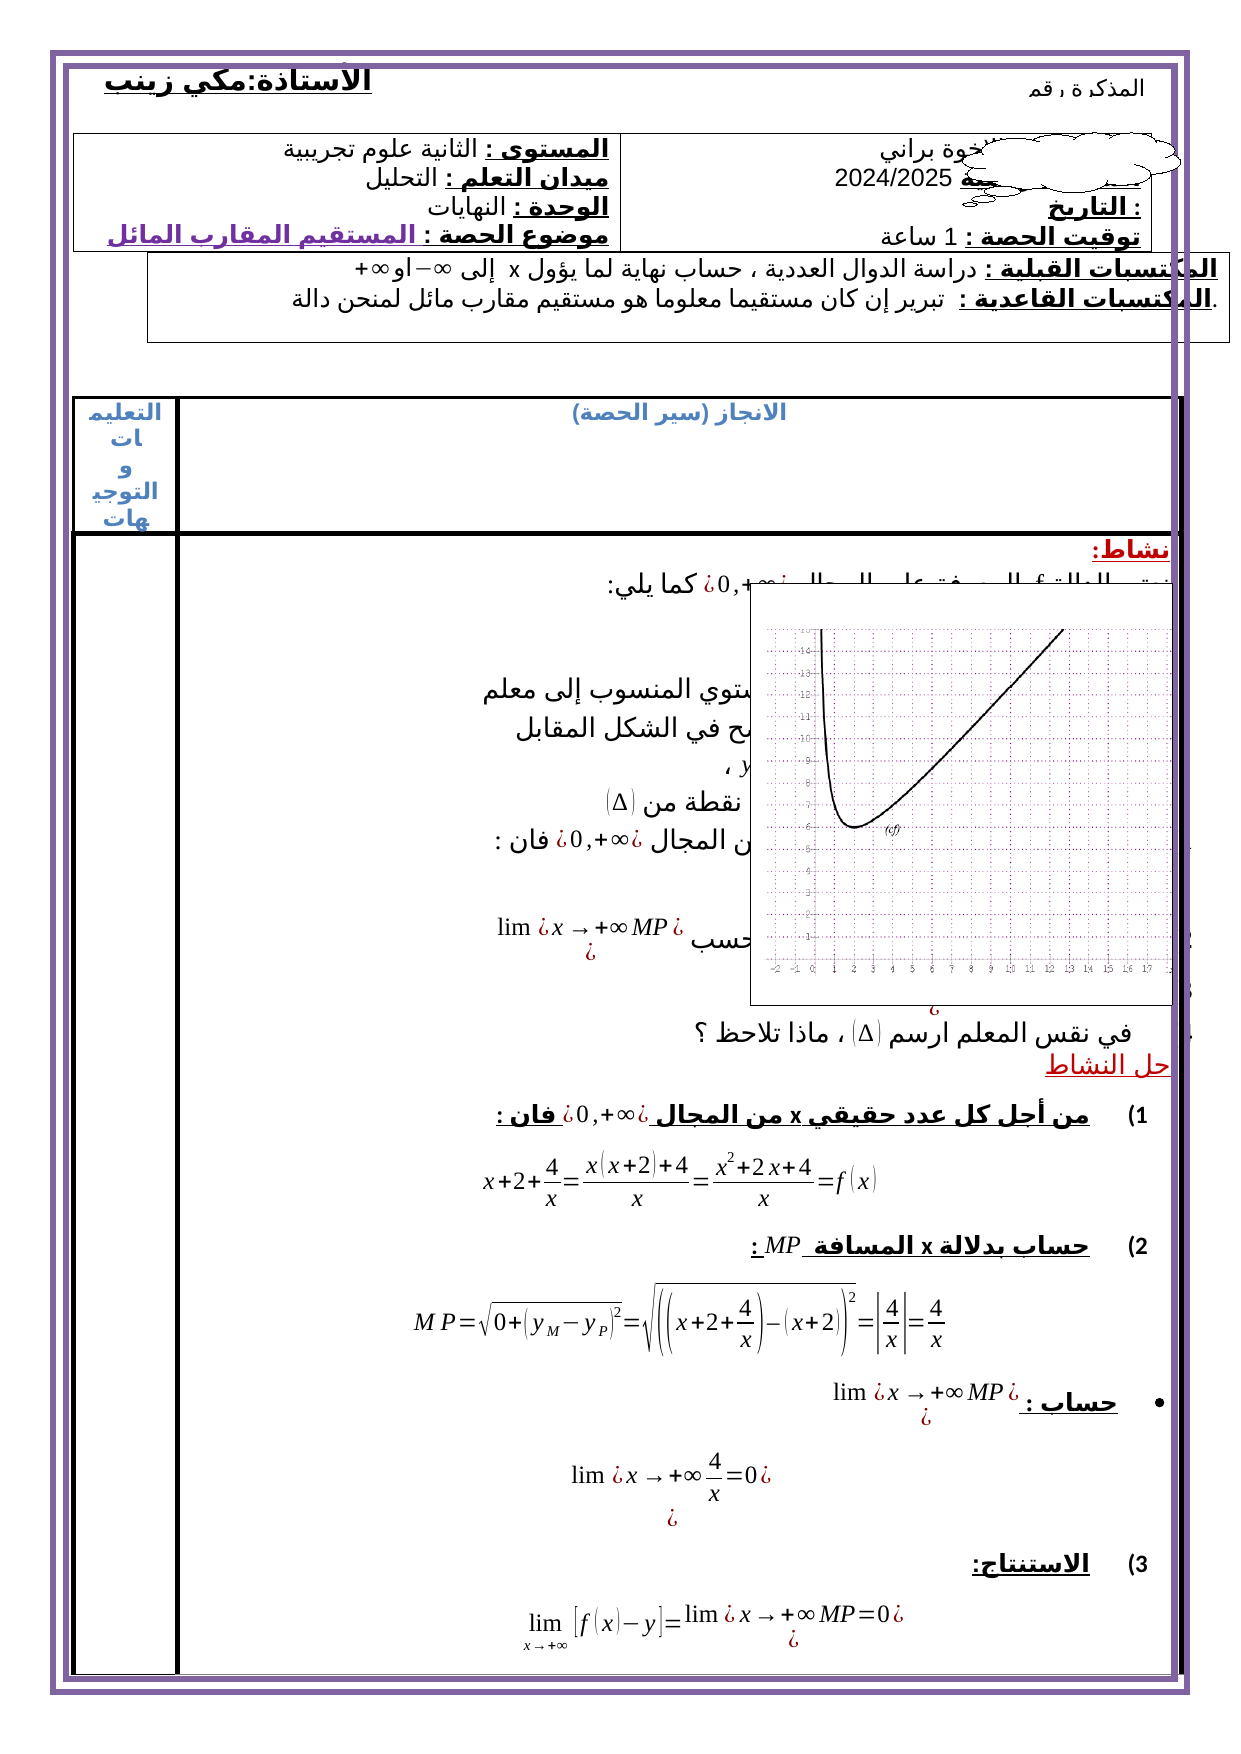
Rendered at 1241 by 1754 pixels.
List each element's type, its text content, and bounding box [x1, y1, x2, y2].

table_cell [180, 536, 1171, 1673]
picture [764, 590, 1172, 977]
table_header المستوى : الثانية علوم تجريبية ميدان التعلم : التحليل الوحدة : النهايات موضوع الحصة : المستقيم المقارب المائل [74, 134, 620, 251]
table_cell [76, 536, 175, 1673]
table_header المؤسسة : الإخوة براني السنة الدراسية 2024/2025 التاريخ : توقيت الحصة : 1 ساعة [621, 134, 1151, 251]
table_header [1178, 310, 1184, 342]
table_header المكتسبات القبلية : دراسة الدوال العددية ، حساب نهاية لما يؤول x إلى المكتسبات القاعدية : تبرير إن كان مستقيما معلوما هو مستقيم مقارب مائل لمنحن دالة. [148, 253, 1171, 342]
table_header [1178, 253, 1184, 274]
table_header التعليمات و التوجيهات [75, 399, 175, 531]
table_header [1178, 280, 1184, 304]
table_header الانجاز (سير الحصة) [180, 399, 1171, 531]
